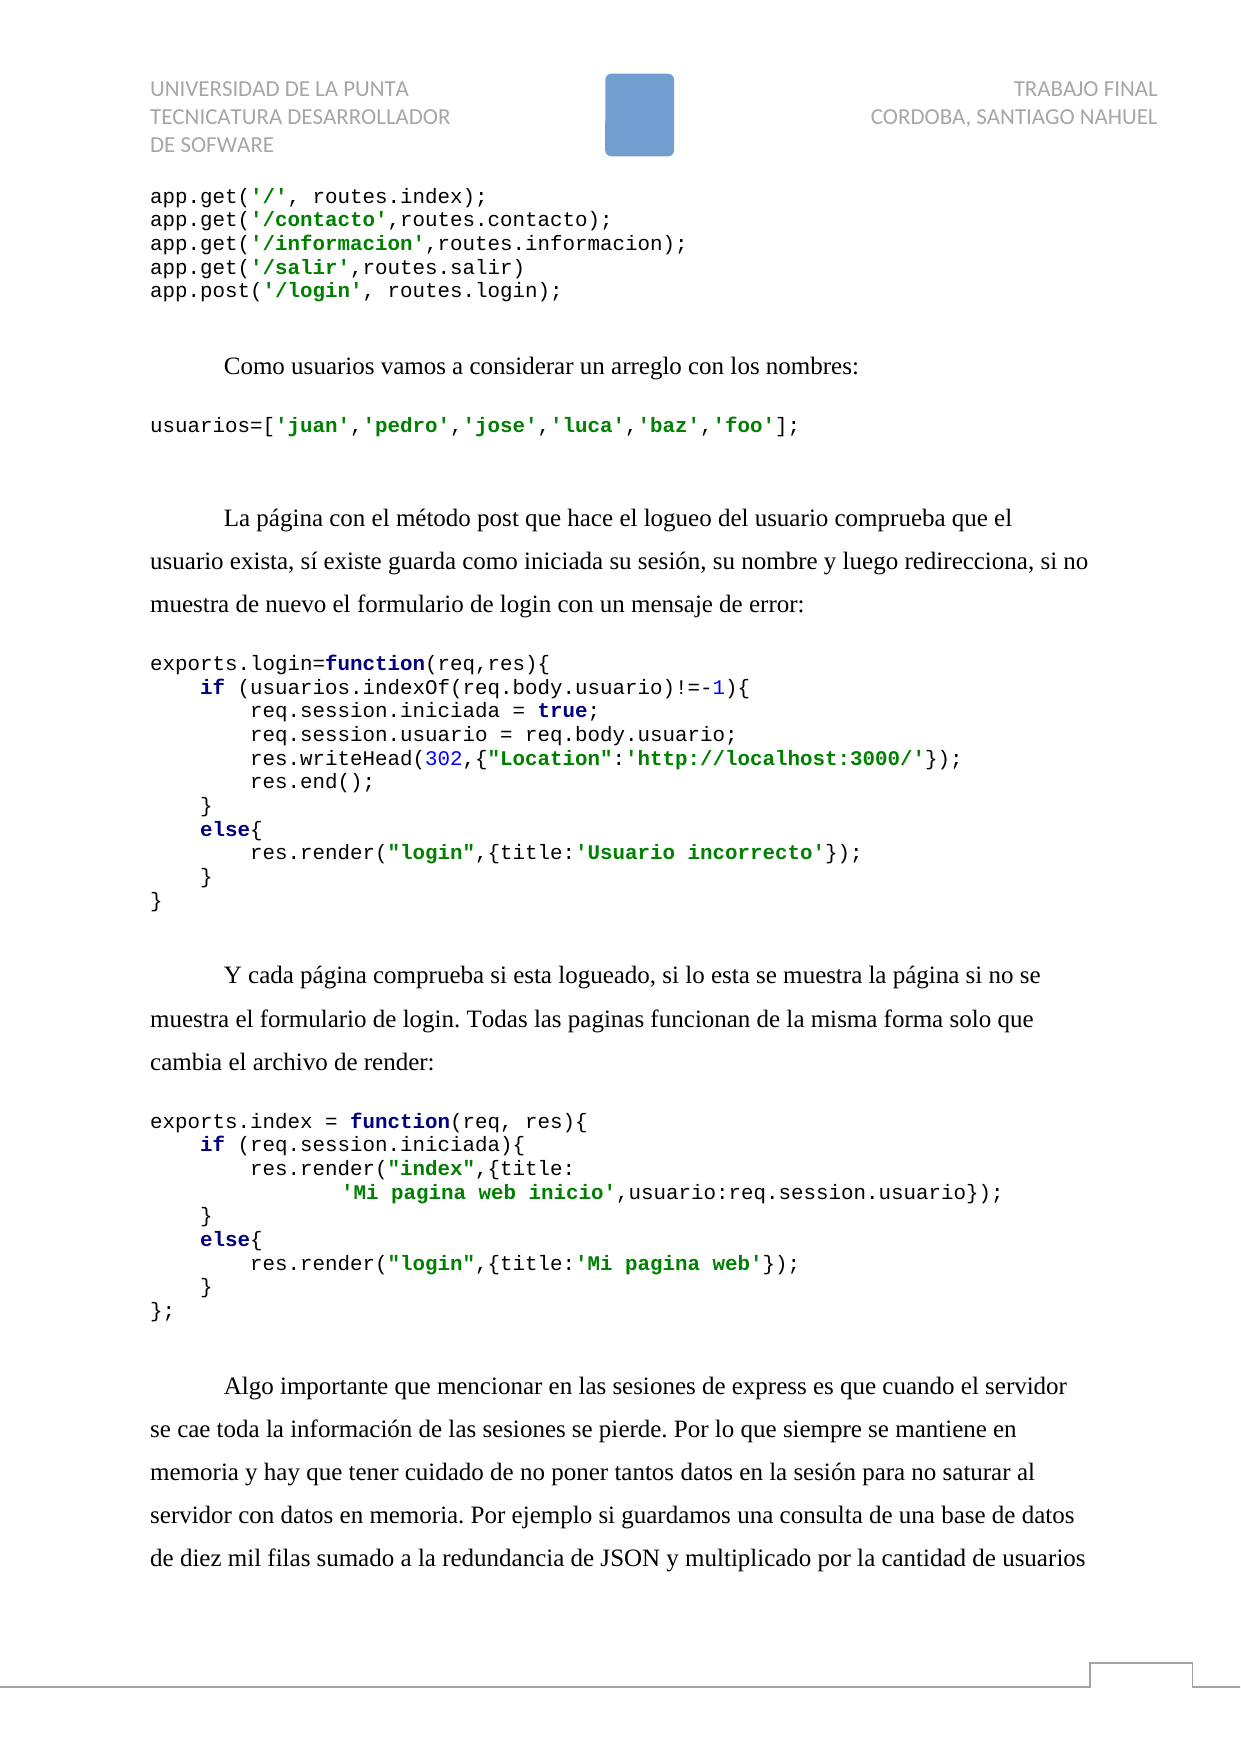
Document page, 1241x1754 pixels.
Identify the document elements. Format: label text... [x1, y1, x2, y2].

text } [150, 795, 1090, 819]
text res.render("index",{title: [150, 1158, 1090, 1182]
text Como usuarios vamos a considerar un arreglo con los nombres: [150, 351, 1090, 380]
text exports.login=function(req,res){ [150, 653, 1090, 677]
text usuarios=['juan','pedro','jose','luca','baz','foo']; [150, 415, 1090, 439]
text if (usuarios.indexOf(req.body.usuario)!=-1){ [150, 677, 1090, 700]
text req.session.iniciada = true; [150, 700, 1090, 724]
text app.get('/contacto',routes.contacto); [150, 209, 1090, 233]
text if (req.session.iniciada){ [150, 1134, 1090, 1158]
text 'Mi pagina web inicio',usuario:req.session.usuario}); [341, 1182, 1090, 1205]
text exports.index = function(req, res){ [150, 1111, 1090, 1134]
text app.get('/salir',routes.salir) [150, 257, 1090, 280]
text Y cada página comprueba si esta logueado, si lo esta se muestra la página si no se muestra el formulario de login. Todas las paginas funcionan de la misma forma solo que cambia el archivo de render: [150, 961, 1090, 1076]
text res.end(); [150, 771, 1090, 795]
text app.get('/', routes.index); [150, 186, 1090, 209]
text } [150, 1205, 1090, 1229]
text } [150, 889, 1090, 913]
text } [150, 1276, 1090, 1300]
text res.render("login",{title:'Usuario incorrecto'}); [150, 842, 1090, 866]
text app.post('/login', routes.login); [150, 280, 1090, 304]
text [150, 1371, 1090, 1572]
text } [150, 866, 1090, 889]
text app.get('/informacion',routes.informacion); [150, 233, 1090, 257]
text req.session.usuario = req.body.usuario; [150, 724, 1090, 748]
text }; [150, 1300, 1090, 1323]
text res.writeHead(302,{"Location":'http://localhost:3000/'}); [150, 748, 1090, 771]
text else{ [150, 819, 1090, 842]
text res.render("login",{title:'Mi pagina web'}); [150, 1253, 1090, 1276]
text La página con el método post que hace el logueo del usuario comprueba que el usuario exista, sí existe guarda como iniciada su sesión, su nombre y luego redirecciona, si no muestra de nuevo el formulario de login con un mensaje de error: [150, 503, 1090, 618]
text else{ [150, 1229, 1090, 1253]
